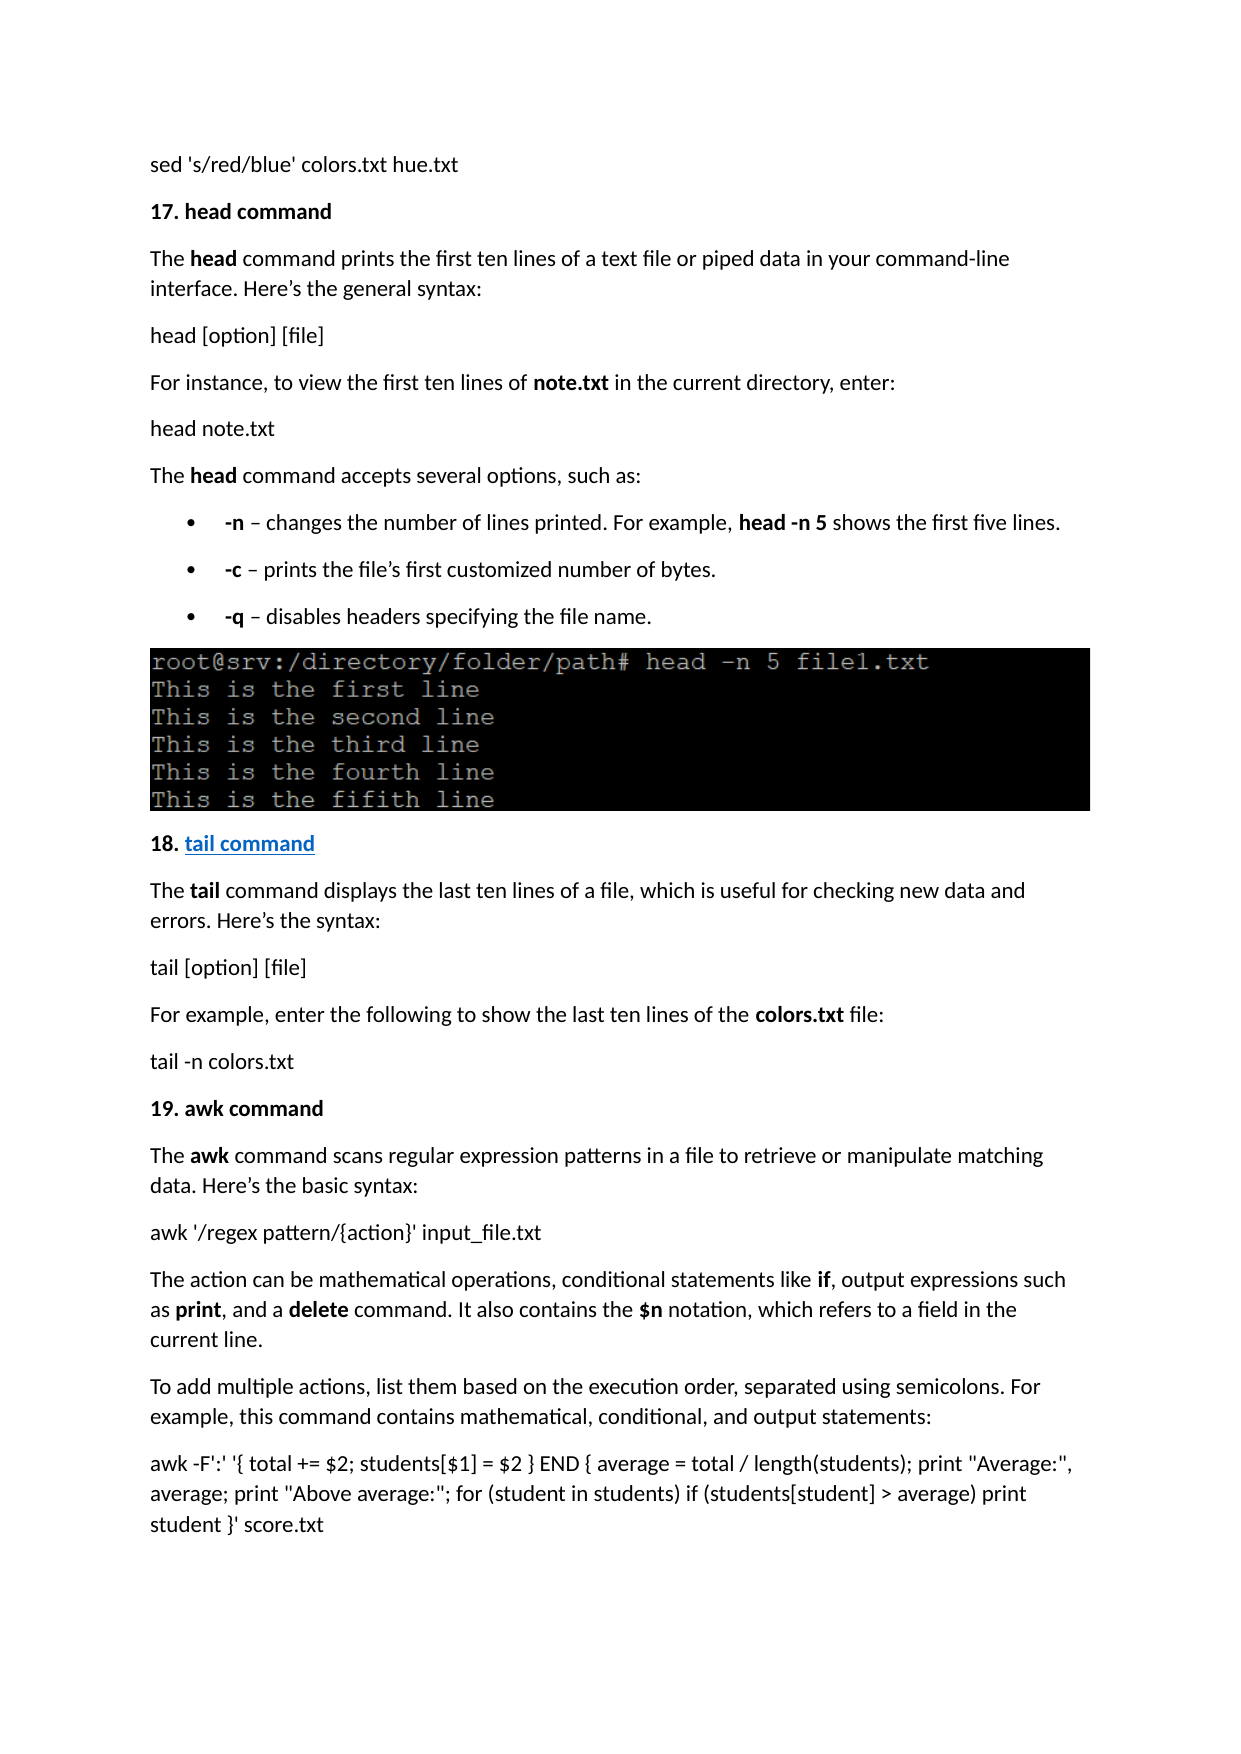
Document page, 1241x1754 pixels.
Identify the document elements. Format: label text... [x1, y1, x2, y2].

text awk '/regex pattern/{action}' input_file.txt [150, 1218, 1090, 1246]
text tail [option] [file] [150, 953, 1090, 982]
text The head command prints the first ten lines of a text file or piped data in your command-line interface. Here’s the general syntax: [150, 244, 1090, 302]
text 17. head command [150, 197, 1090, 225]
text awk -F':' '{ total += $2; students[$1] = $2 } END { average = total / length(students); print "Average:", average; print "Above average:"; for (student in students) if (students[student] > average) print student }' score.txt [150, 1449, 1090, 1538]
list -c – prints the file’s first customized number of bytes. [187, 555, 1090, 583]
list -q – disables headers specifying the file name. [187, 602, 1090, 630]
text sed 's/red/blue' colors.txt hue.txt [150, 150, 1090, 178]
text head [option] [file] [150, 321, 1090, 349]
text tail -n colors.txt [150, 1047, 1090, 1075]
text 19. awk command [150, 1094, 1090, 1122]
text For example, enter the following to show the last ten lines of the colors.txt file: [150, 1000, 1090, 1028]
text 18. tail command [150, 829, 1090, 858]
picture [150, 648, 1091, 811]
list -n – changes the number of lines printed. For example, head -n 5 shows the first five lines. [187, 508, 1090, 536]
text The awk command scans regular expression patterns in a file to retrieve or manipulate matching data. Here’s the basic syntax: [150, 1141, 1090, 1199]
text The head command accepts several options, such as: [150, 461, 1090, 489]
text The tail command displays the last ten lines of a file, which is useful for checking new data and errors. Here’s the syntax: [150, 876, 1090, 935]
text To add multiple actions, list them based on the execution order, separated using semicolons. For example, this command contains mathematical, conditional, and output statements: [150, 1372, 1090, 1431]
text For instance, to view the first ten lines of note.txt in the current directory, enter: [150, 368, 1090, 396]
text head note.txt [150, 414, 1090, 443]
text The action can be mathematical operations, conditional statements like if, output expressions such as print, and a delete command. It also contains the $n notation, which refers to a field in the current line. [150, 1265, 1090, 1353]
